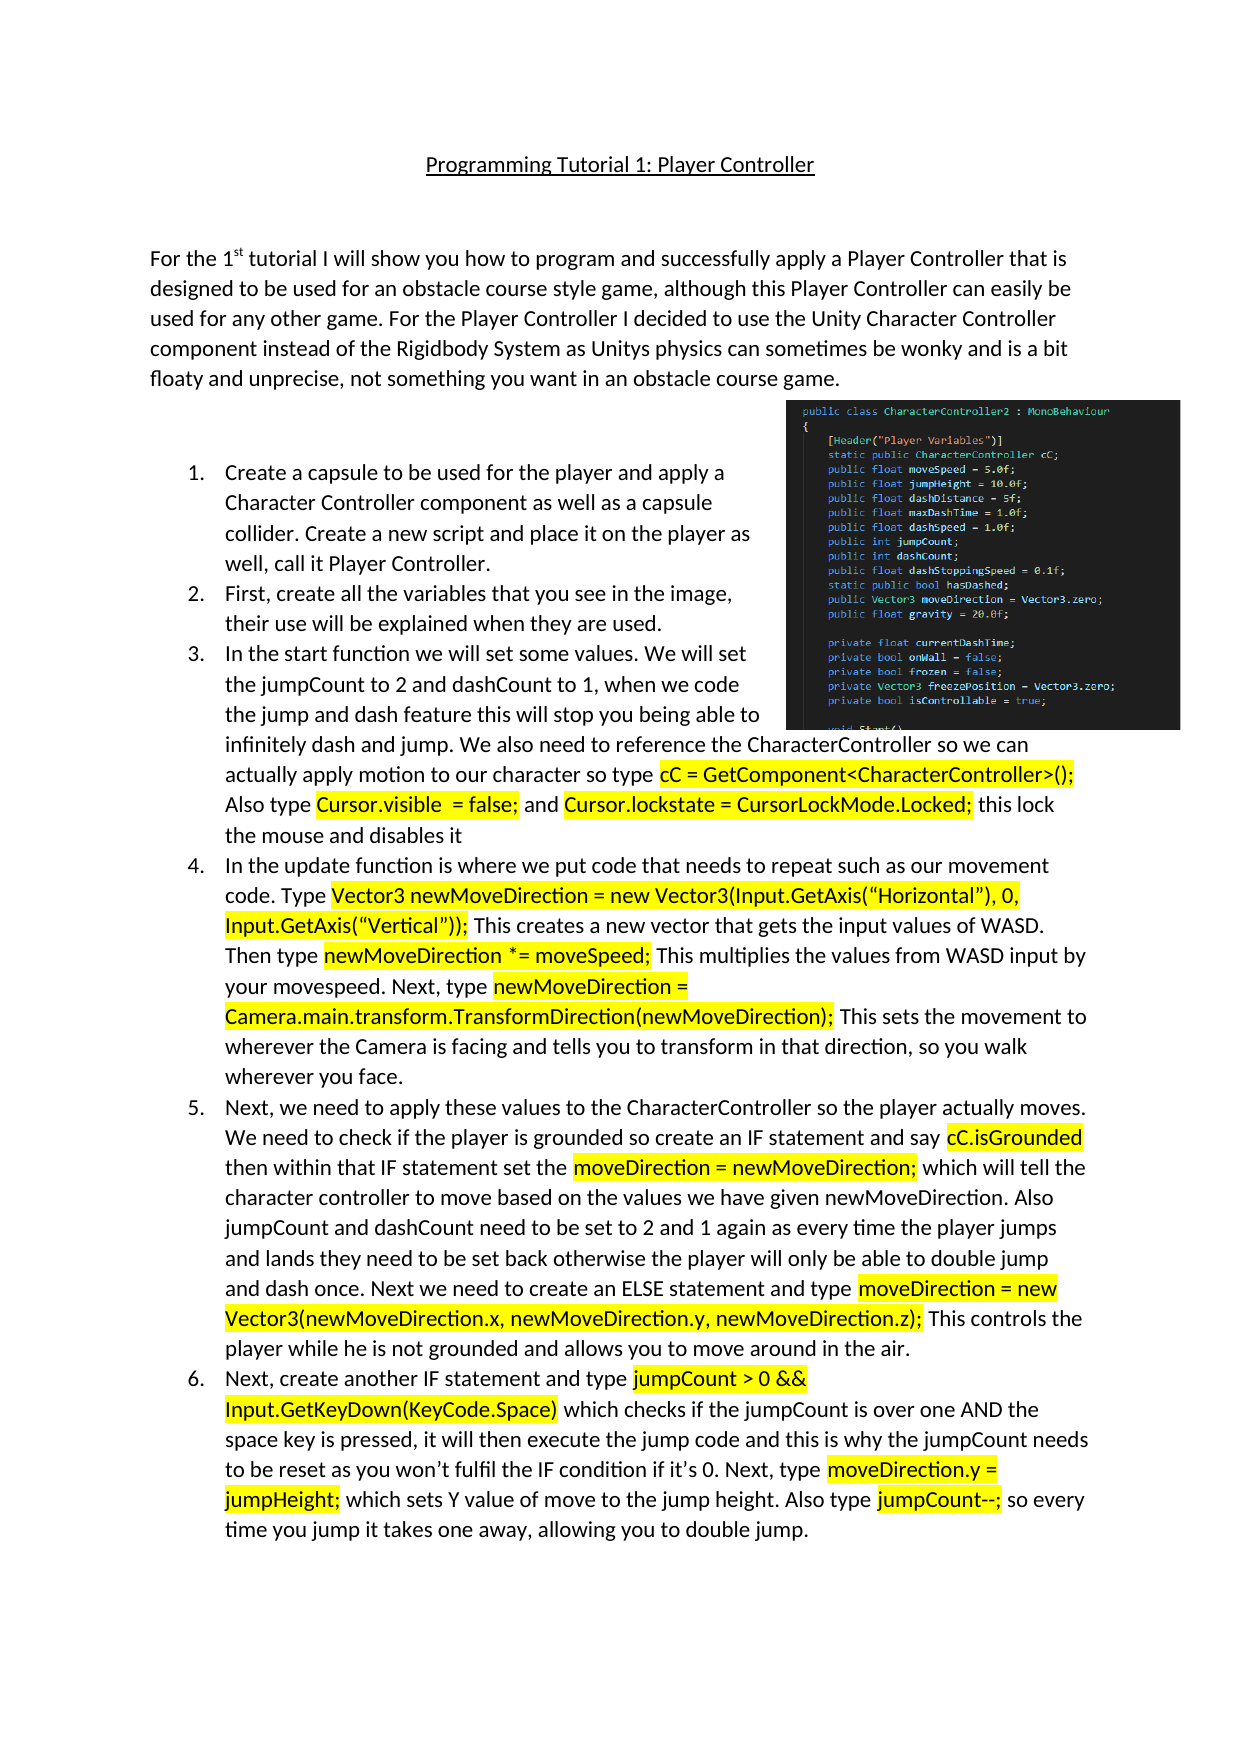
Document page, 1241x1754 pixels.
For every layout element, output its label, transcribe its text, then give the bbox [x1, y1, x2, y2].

text For the 1st tutorial I will show you how to program and successfully apply a Player Controller that is designed to be used for an obstacle course style game, although this Player Controller can easily be used for any other game. For the Player Controller I decided to use the Unity Character Controller component instead of the Rigidbody System as Unitys physics can sometimes be wonky and is a bit floaty and unprecise, not something you want in an obstacle course game. [150, 244, 1090, 393]
list Create a capsule to be used for the player and apply a Character Controller component as well as a capsule collider. Create a new script and place it on the player as well, call it Player Controller. [187, 458, 786, 577]
list In the update function is where we put code that needs to repeat such as our movement code. Type Vector3 newMoveDirection = new Vector3(Input.GetAxis(“Horizontal”), 0, Input.GetAxis(“Vertical”)); This creates a new vector that gets the input values of WASD. Then type newMoveDirection *= moveSpeed; This multiplies the values from WASD input by your movespeed. Next, type newMoveDirection = Camera.main.transform.TransformDirection(newMoveDirection); This sets the movement to wherever the Camera is facing and tells you to transform in that direction, so you walk wherever you face. [187, 851, 1090, 1091]
picture [786, 400, 1181, 730]
text Programming Tutorial 1: Player Controller [150, 150, 1090, 178]
list Next, create another IF statement and type jumpCount > 0 && Input.GetKeyDown(KeyCode.Space) which checks if the jumpCount is over one AND the space key is pressed, it will then execute the jump code and this is why the jumpCount needs to be reset as you won’t fulfil the IF condition if it’s 0. Next, type moveDirection.y = jumpHeight; which sets Y value of move to the jump height. Also type jumpCount--; so every time you jump it takes one away, allowing you to double jump. [187, 1364, 1090, 1544]
list In the start function we will set some values. We will set the jumpCount to 2 and dashCount to 1, when we code the jump and dash feature this will stop you being able to infinitely dash and jump. We also need to reference the CharacterController so we can actually apply motion to our character so type cC = GetComponent<CharacterController>(); Also type Cursor.visible = false; and Cursor.lockstate = CursorLockMode.Locked; this lock the mouse and disables it [187, 639, 1090, 849]
list Next, we need to apply these values to the CharacterController so the player actually moves. We need to check if the player is grounded so create an IF statement and say cC.isGrounded then within that IF statement set the moveDirection = newMoveDirection; which will tell the character controller to move based on the values we have given newMoveDirection. Also jumpCount and dashCount need to be set to 2 and 1 again as every time the player jumps and lands they need to be set back otherwise the player will only be able to double jump and dash once. Next we need to create an ELSE statement and type moveDirection = new Vector3(newMoveDirection.x, newMoveDirection.y, newMoveDirection.z); This controls the player while he is not grounded and allows you to move around in the air. [187, 1093, 1090, 1362]
list First, create all the variables that you see in the image, their use will be explained when they are used. [187, 579, 786, 637]
